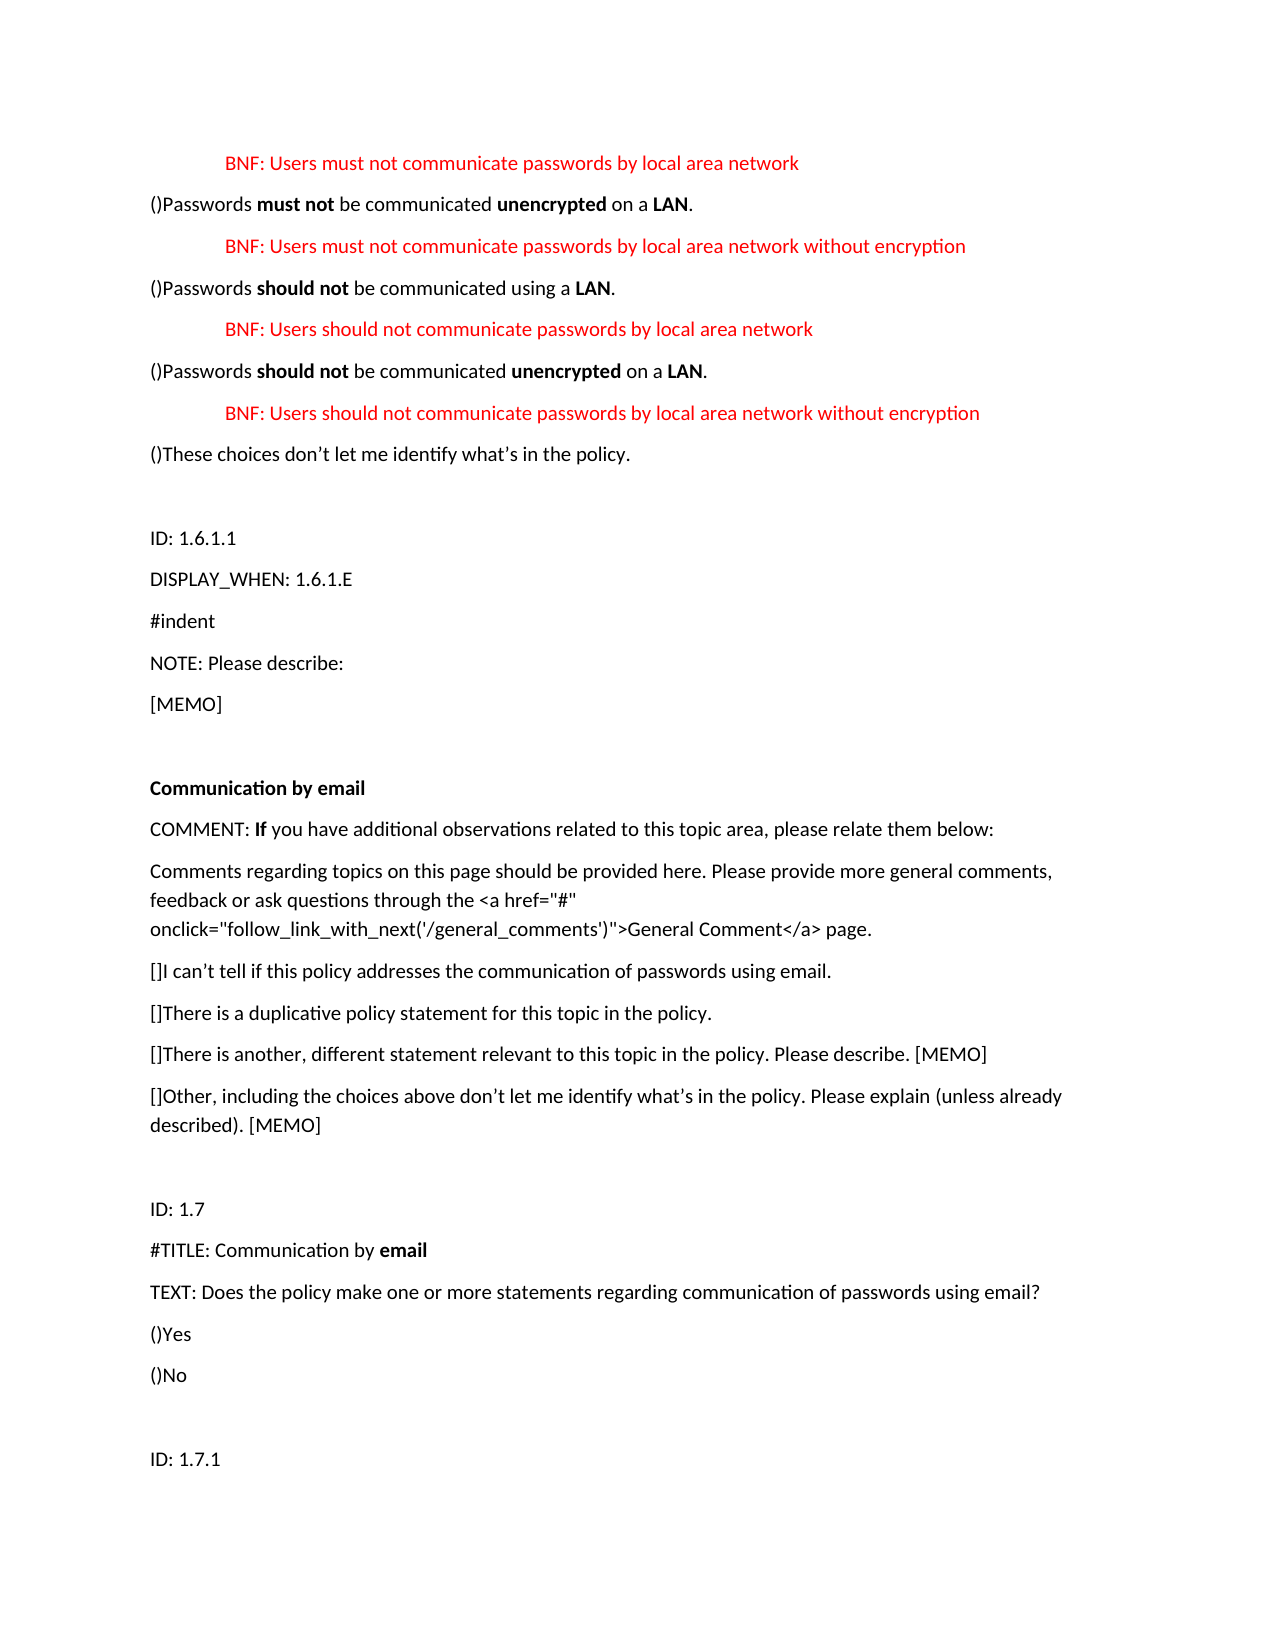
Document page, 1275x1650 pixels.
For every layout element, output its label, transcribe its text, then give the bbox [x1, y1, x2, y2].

text TEXT: Does the policy make one or more statements regarding communication of passwords using email? [150, 1279, 1125, 1304]
text []There is a duplicative policy statement for this topic in the policy. [150, 1000, 1125, 1025]
text Communication by email [150, 775, 1125, 800]
text BNF: Users must not communicate passwords by local area network [150, 150, 1125, 175]
text ()Passwords must not be communicated unencrypted on a LAN. [150, 192, 1125, 217]
text ()No [150, 1362, 1125, 1388]
text ()Passwords should not be communicated unencrypted on a LAN. [150, 358, 1125, 384]
text ID: 1.6.1.1 [150, 525, 1125, 550]
text ()Passwords should not be communicated using a LAN. [150, 275, 1125, 300]
text #indent [150, 608, 1125, 634]
text ()These choices don’t let me identify what’s in the policy. [150, 442, 1125, 467]
text [MEMO] [150, 692, 1125, 717]
text DISPLAY_WHEN: 1.6.1.E [150, 567, 1125, 592]
text NOTE: Please describe: [150, 650, 1125, 675]
text #TITLE: Communication by email [150, 1237, 1125, 1263]
text COMMENT: If you have additional observations related to this topic area, please relate them below: [150, 817, 1125, 842]
text BNF: Users must not communicate passwords by local area network without encryption [150, 233, 1125, 259]
text BNF: Users should not communicate passwords by local area network without encryption [150, 400, 1125, 425]
text ID: 1.7.1 [150, 1446, 1125, 1471]
text []Other, including the choices above don’t let me identify what’s in the policy. Please explain (unless already described). [MEMO] [150, 1083, 1125, 1138]
text ID: 1.7 [150, 1196, 1125, 1221]
text Comments regarding topics on this page should be provided here. Please provide more general comments, feedback or ask questions through the <a href="#" onclick="follow_link_with_next('/general_comments')">General Comment</a> page. [150, 858, 1125, 942]
text BNF: Users should not communicate passwords by local area network [150, 317, 1125, 342]
text ()Yes [150, 1321, 1125, 1346]
text []There is another, different statement relevant to this topic in the policy. Please describe. [MEMO] [150, 1042, 1125, 1067]
text []I can’t tell if this policy addresses the communication of passwords using email. [150, 958, 1125, 984]
